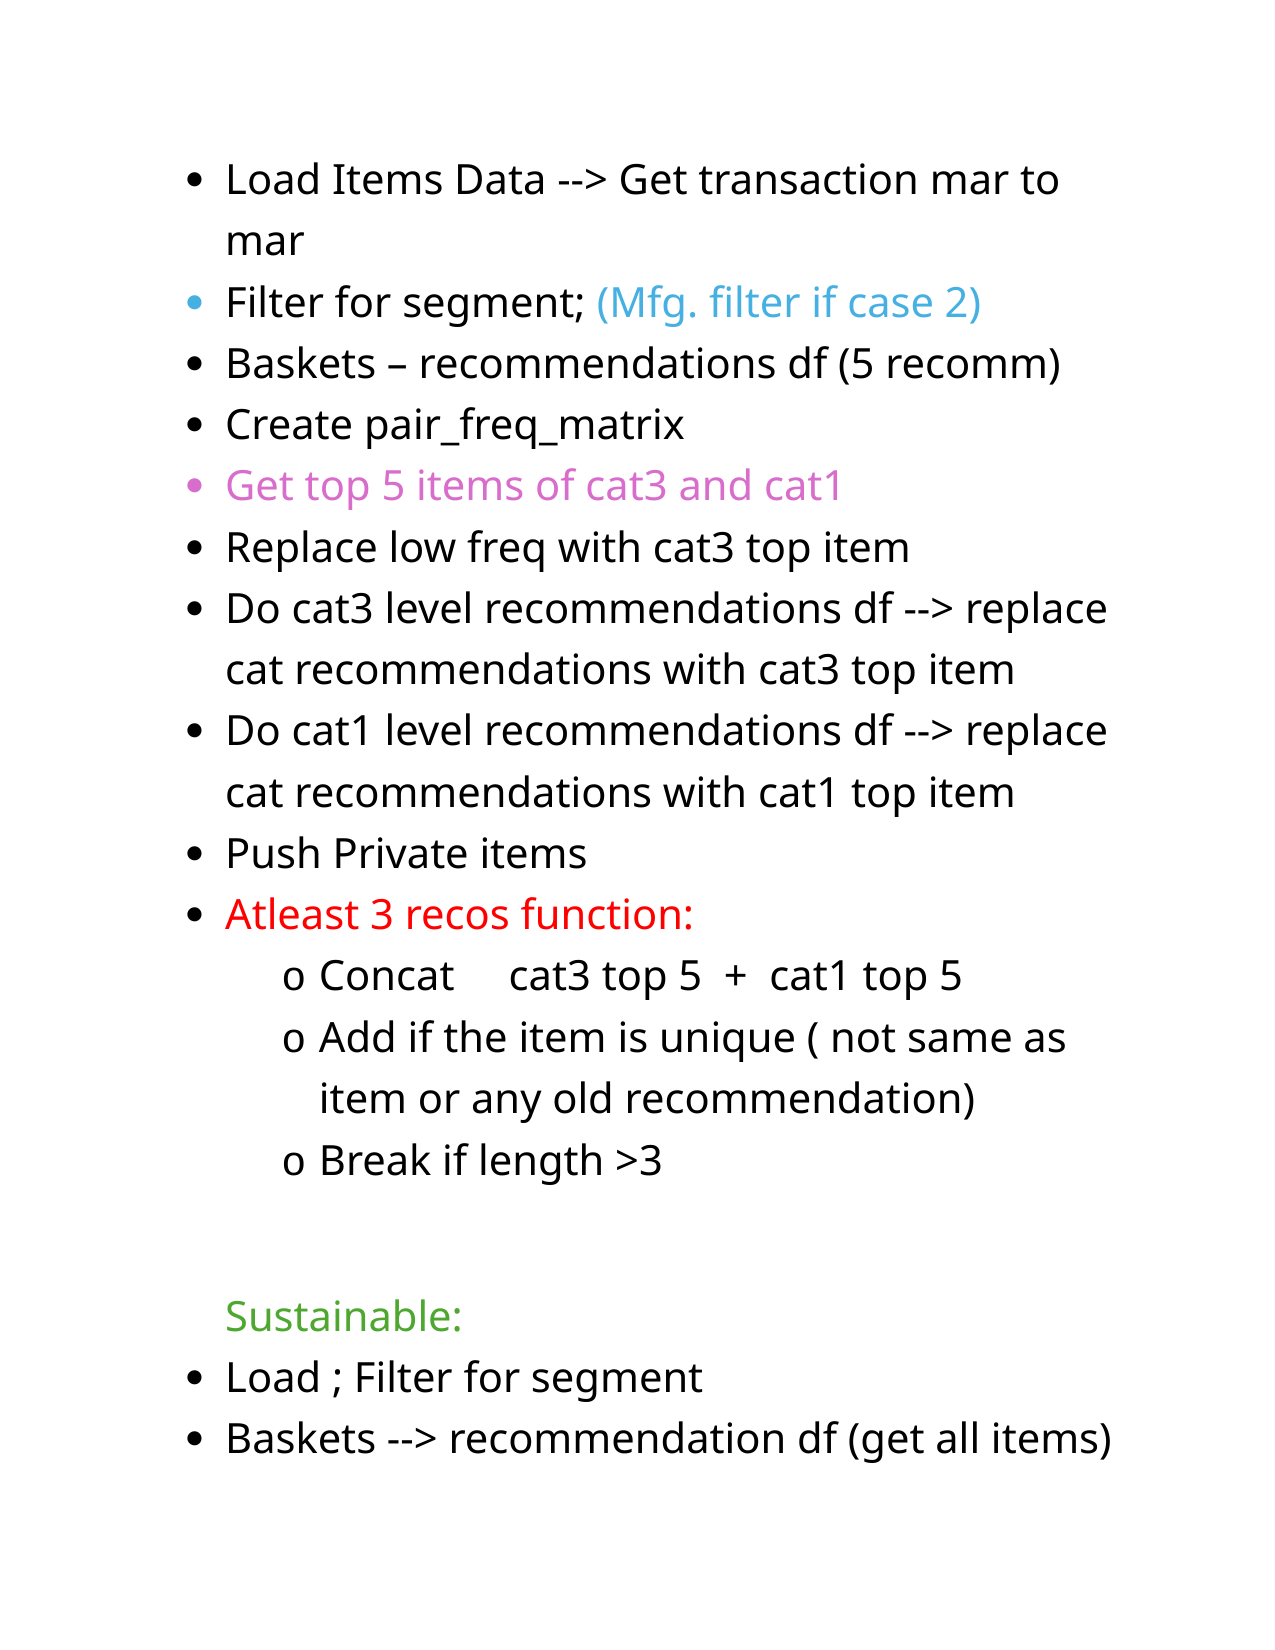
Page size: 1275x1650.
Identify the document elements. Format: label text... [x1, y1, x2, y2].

list Load ; Filter for segment [187, 1348, 1125, 1405]
list Replace low freq with cat3 top item [187, 517, 1125, 574]
list Load Items Data --> Get transaction mar to mar [187, 150, 1125, 268]
list Push Private items [187, 824, 1125, 881]
list Concat cat3 top 5 + cat1 top 5 [281, 946, 1125, 1003]
list Sustainable: [225, 1287, 1125, 1343]
list Add if the item is unique ( not same as item or any old recommendation) [281, 1008, 1125, 1126]
list Do cat3 level recommendations df --> replace cat recommendations with cat3 top item [187, 579, 1125, 697]
list Get top 5 items of cat3 and cat1 [187, 456, 1125, 513]
list Filter for segment; (Mfg. filter if case 2) [187, 272, 1125, 329]
list Create pair_freq_matrix [187, 395, 1125, 452]
list Do cat1 level recommendations df --> replace cat recommendations with cat1 top item [187, 701, 1125, 819]
list Baskets – recommendations df (5 recomm) [187, 334, 1125, 391]
list Baskets --> recommendation df (get all items) [187, 1409, 1125, 1466]
list Break if length >3 [281, 1131, 1125, 1188]
list Atleast 3 recos function: [187, 885, 1125, 942]
